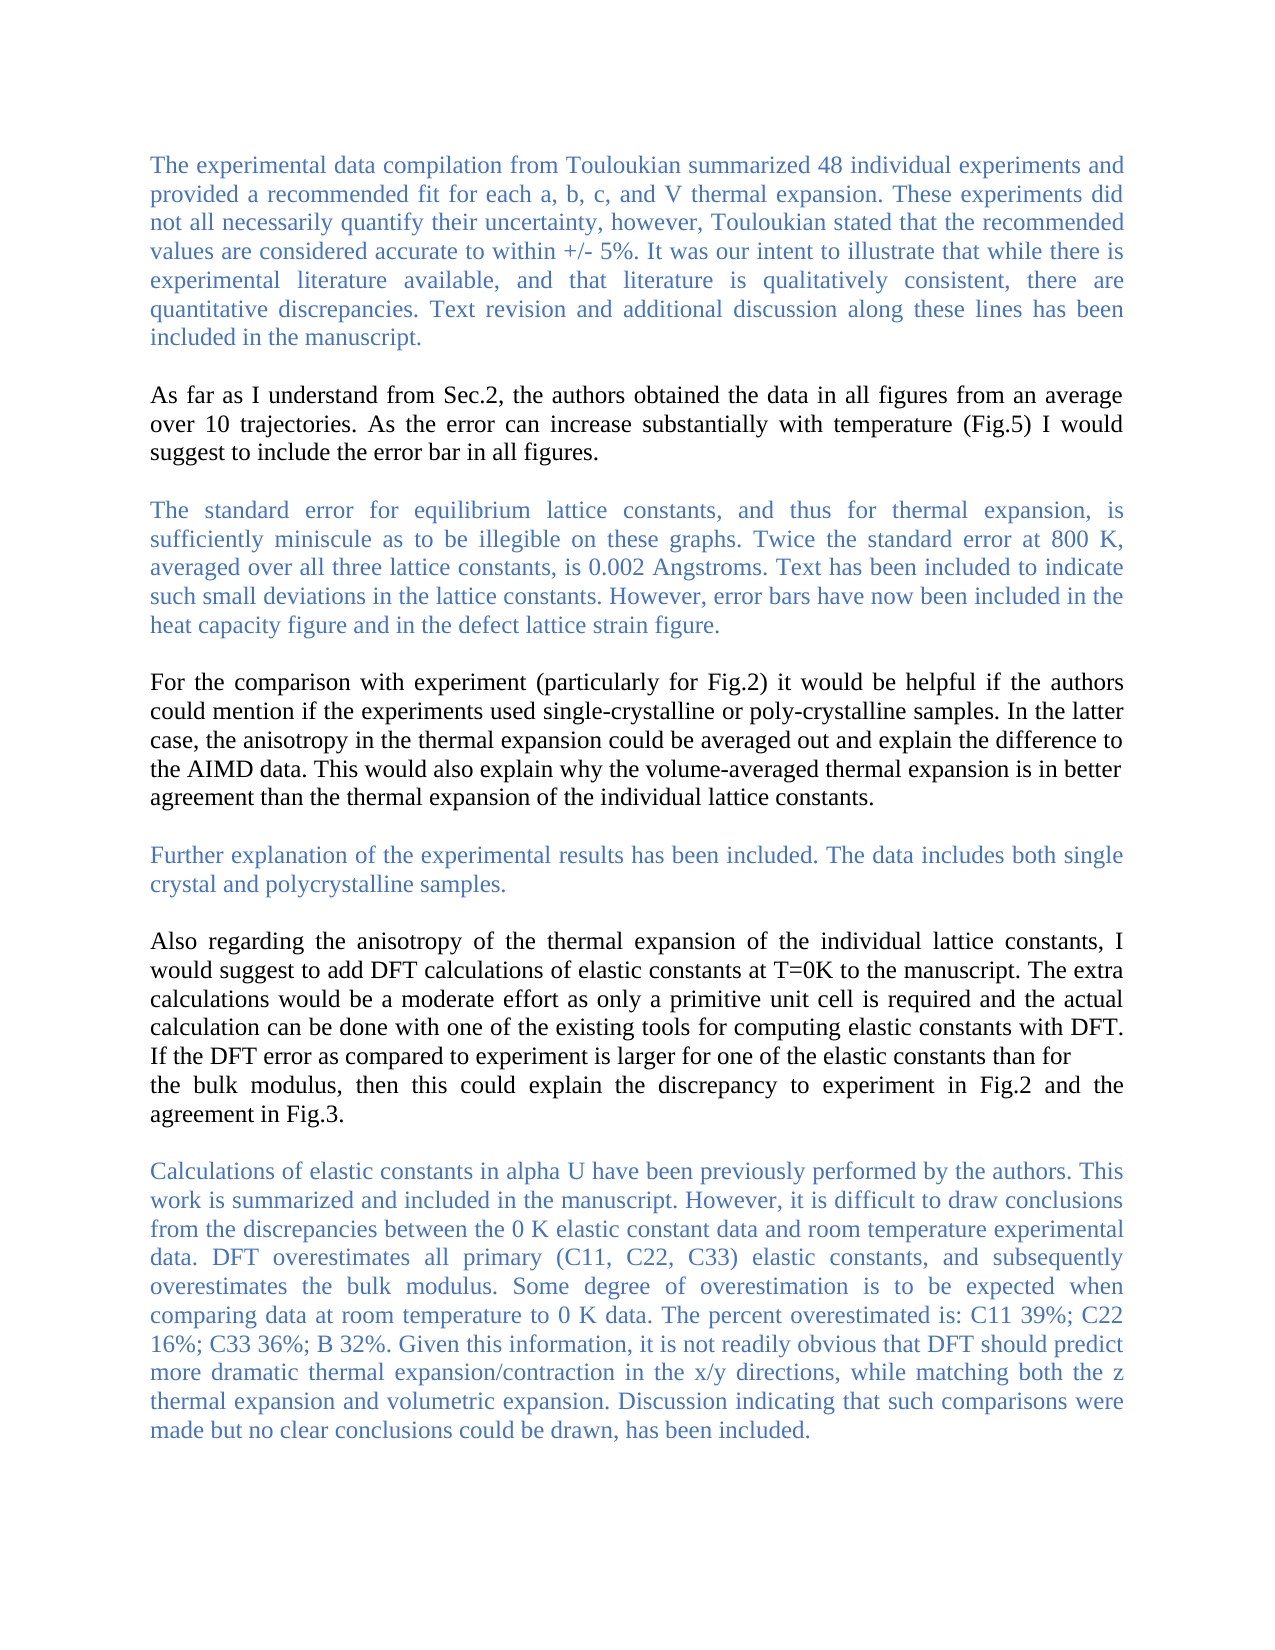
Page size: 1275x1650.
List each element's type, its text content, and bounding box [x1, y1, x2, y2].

text The experimental data compilation from Touloukian summarized 48 individual experiments and provided a recommended fit for each a, b, c, and V thermal expansion. These experiments did not all necessarily quantify their uncertainty, however, Touloukian stated that the recommended values are considered accurate to within +/- 5%. It was our intent to illustrate that while there is experimental literature available, and that literature is qualitatively consistent, there are quantitative discrepancies. Text revision and additional discussion along these lines has been included in the manuscript. [150, 150, 1125, 351]
text the bulk modulus, then this could explain the discrepancy to experiment in Fig.2 and the agreement in Fig.3. [150, 1070, 1125, 1127]
text As far as I understand from Sec.2, the authors obtained the data in all figures from an average over 10 trajectories. As the error can increase substantially with temperature (Fig.5) I would suggest to include the error bar in all figures. [150, 380, 1125, 466]
text Further explanation of the experimental results has been included. The data includes both single crystal and polycrystalline samples. [150, 840, 1125, 897]
text Calculations of elastic constants in alpha U have been previously performed by the authors. This work is summarized and included in the manuscript. However, it is difficult to draw conclusions from the discrepancies between the 0 K elastic constant data and room temperature experimental data. DFT overestimates all primary (C11, C22, C33) elastic constants, and subsequently overestimates the bulk modulus. Some degree of overestimation is to be expected when comparing data at room temperature to 0 K data. The percent overestimated is: C11 39%; C22 16%; C33 36%; B 32%. Given this information, it is not readily obvious that DFT should predict more dramatic thermal expansion/contraction in the x/y directions, while matching both the z thermal expansion and volumetric expansion. Discussion indicating that such comparisons were made but no clear conclusions could be drawn, has been included. [150, 1156, 1125, 1444]
text The standard error for equilibrium lattice constants, and thus for thermal expansion, is sufficiently miniscule as to be illegible on these graphs. Twice the standard error at 800 K, averaged over all three lattice constants, is 0.002 Angstroms. Text has been included to indicate such small deviations in the lattice constants. However, error bars have now been included in the heat capacity figure and in the defect lattice strain figure. [150, 495, 1125, 639]
text Also regarding the anisotropy of the thermal expansion of the individual lattice constants, I would suggest to add DFT calculations of elastic constants at T=0K to the manuscript. The extra calculations would be a moderate effort as only a primitive unit cell is required and the actual calculation can be done with one of the existing tools for computing elastic constants with DFT. If the DFT error as compared to experiment is larger for one of the elastic constants than for [150, 926, 1125, 1070]
text For the comparison with experiment (particularly for Fig.2) it would be helpful if the authors could mention if the experiments used single-crystalline or poly-crystalline samples. In the latter case, the anisotropy in the thermal expansion could be averaged out and explain the difference to the AIMD data. This would also explain why the volume-averaged thermal expansion is in better [150, 667, 1125, 782]
text agreement than the thermal expansion of the individual lattice constants. [150, 782, 1125, 811]
